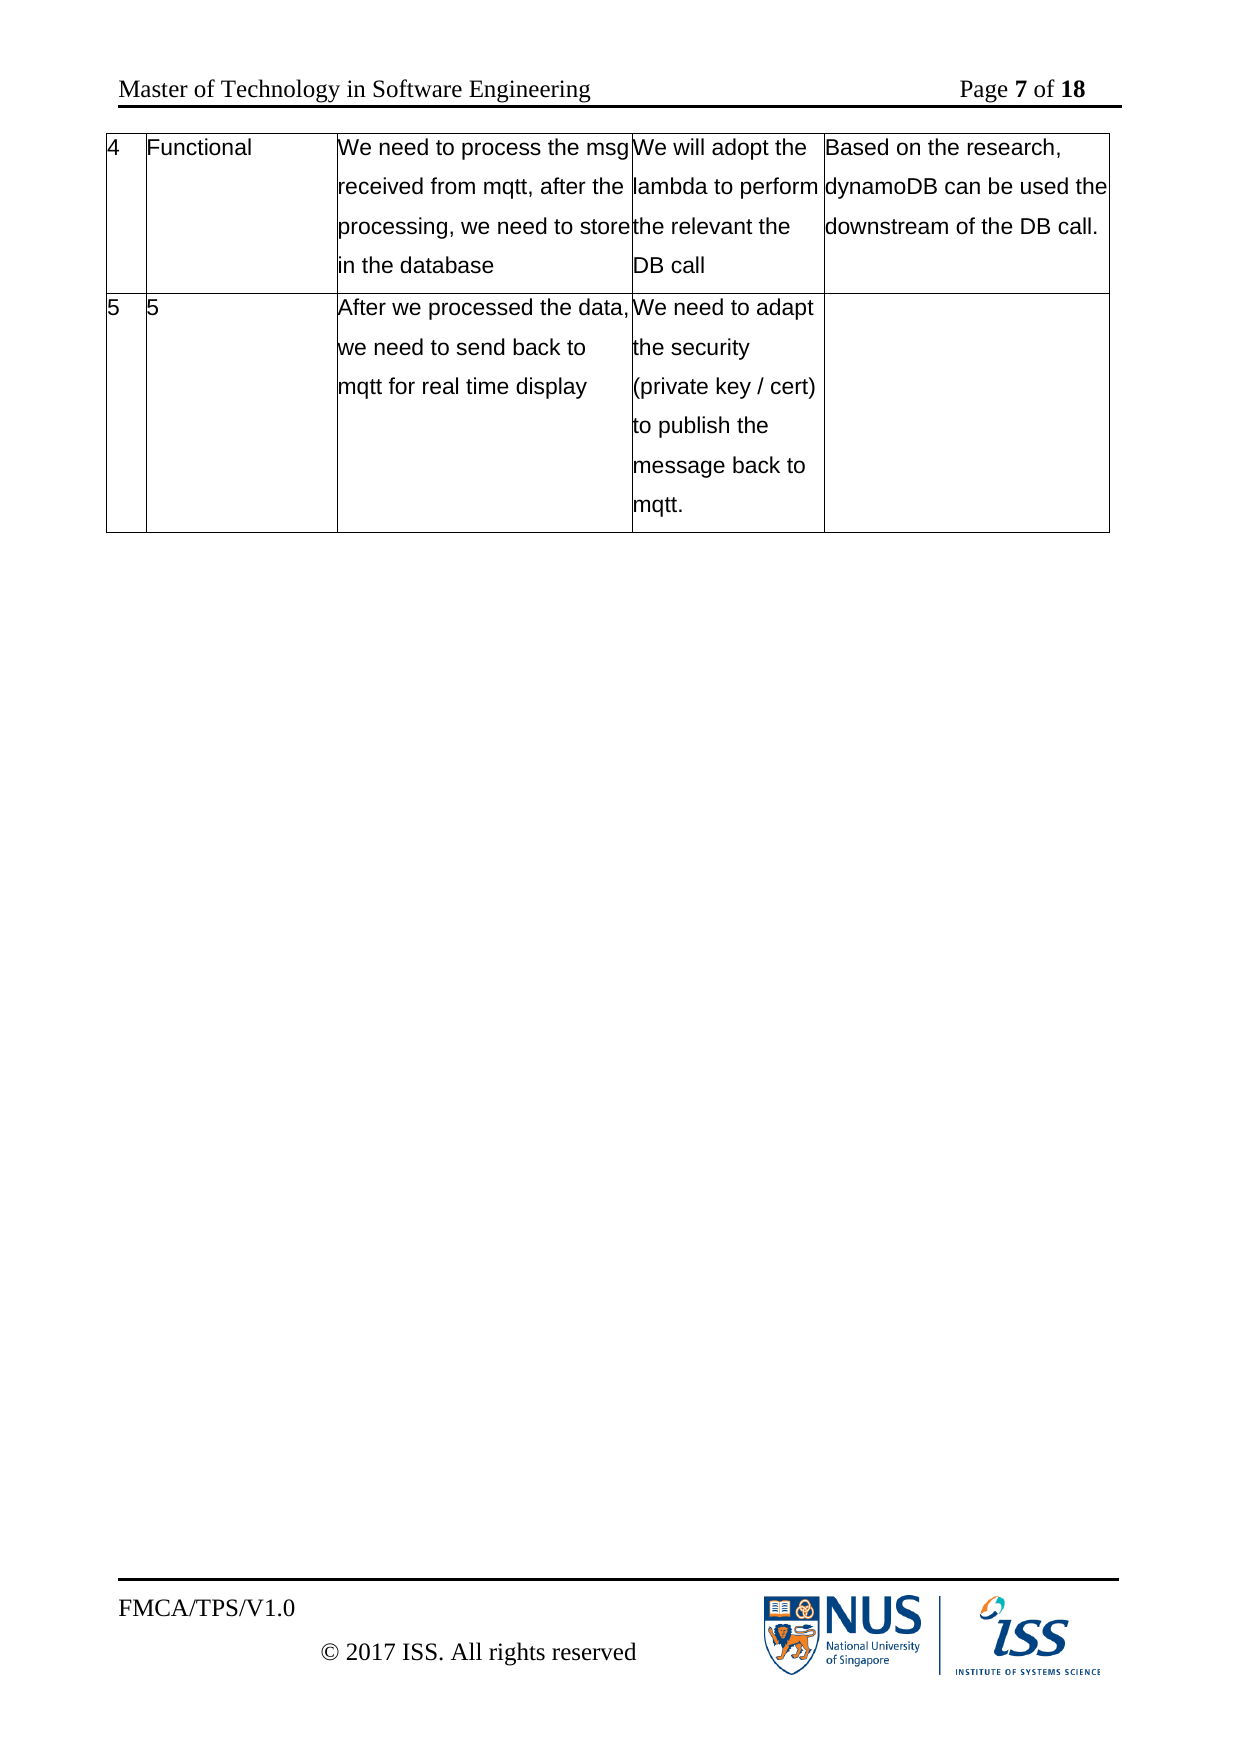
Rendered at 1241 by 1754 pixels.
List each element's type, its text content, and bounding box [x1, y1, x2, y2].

table_cell We will adopt the lambda to perform the relevant the DB call [633, 134, 824, 293]
table_cell 5 [107, 294, 146, 532]
picture [939, 1595, 1100, 1675]
picture [763, 1595, 934, 1675]
table_cell [825, 294, 1109, 532]
table_cell After we processed the data, we need to send back to mqtt for real time display [338, 294, 632, 532]
table_cell Functional [147, 134, 337, 293]
table_cell We need to process the msg received from mqtt, after the processing, we need to store in the database [338, 134, 632, 293]
table_cell Based on the research, dynamoDB can be used the downstream of the DB call. [825, 134, 1109, 293]
table_cell We need to adapt the security (private key / cert) to publish the message back to mqtt. [633, 294, 824, 532]
table_cell 4 [107, 134, 146, 293]
table_cell 5 [147, 294, 337, 532]
